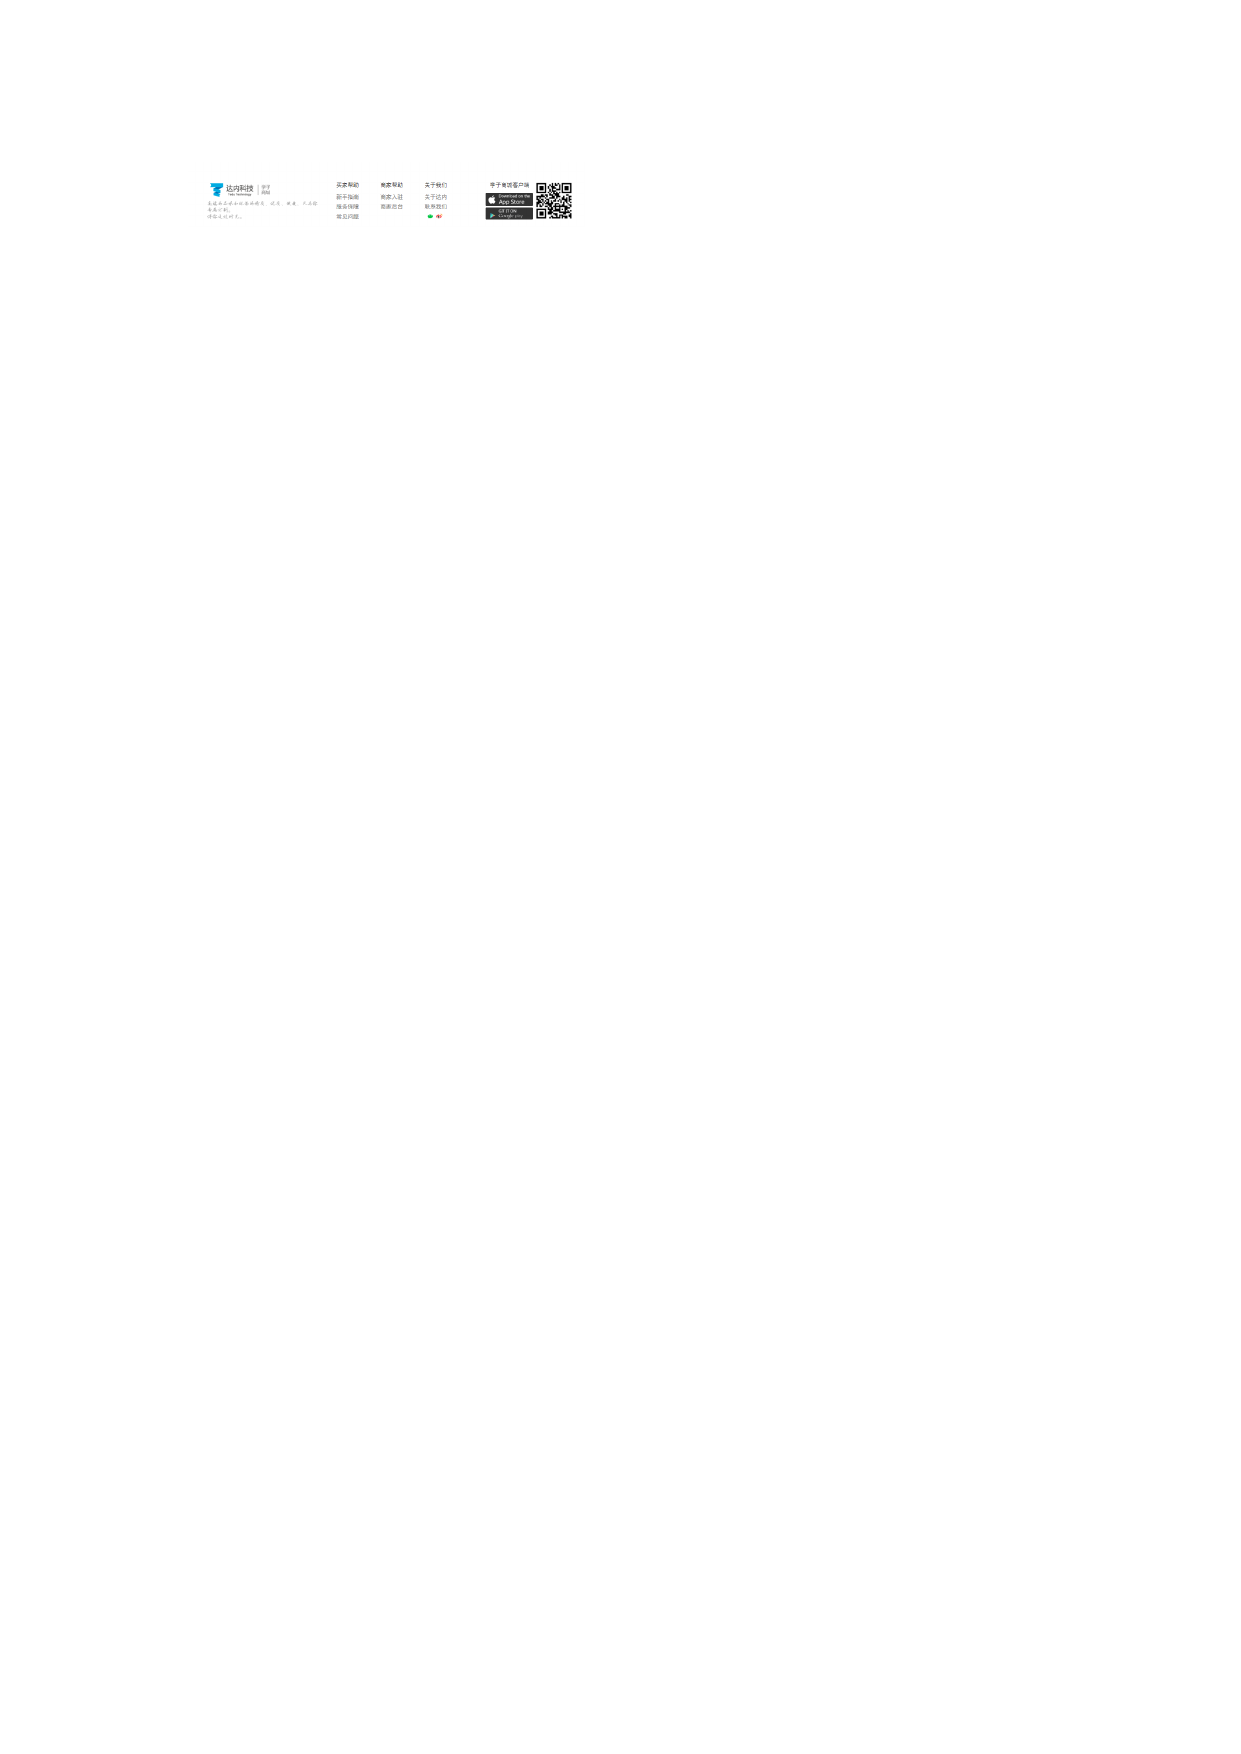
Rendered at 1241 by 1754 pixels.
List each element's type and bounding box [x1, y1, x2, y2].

picture [187, 162, 585, 227]
